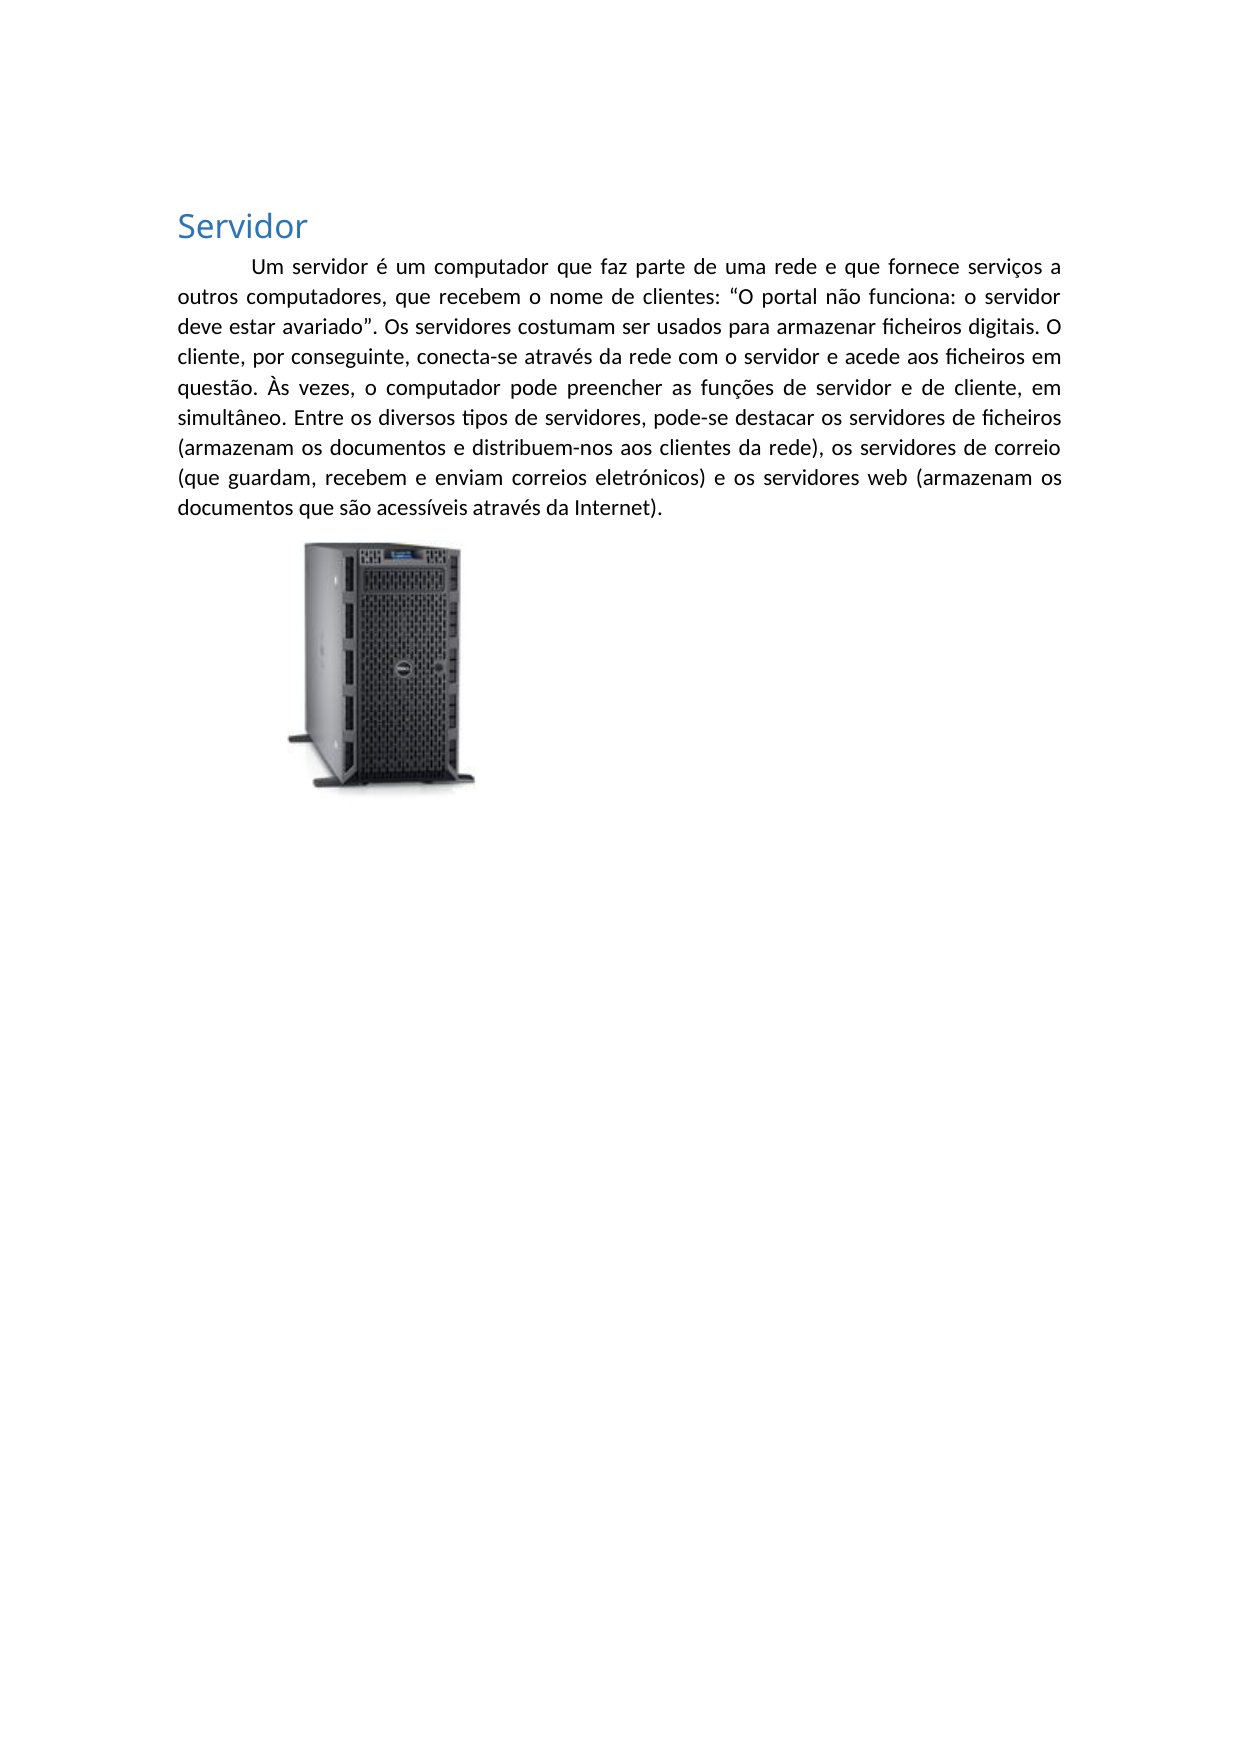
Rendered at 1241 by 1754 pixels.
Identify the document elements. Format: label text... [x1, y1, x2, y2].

subtitle Servidor [177, 203, 1063, 248]
text Um servidor é um computador que faz parte de uma rede e que fornece serviços a outros computadores, que recebem o nome de clientes: “O portal não funciona: o servidor deve estar avariado”. Os servidores costumam ser usados para armazenar ficheiros digitais. O cliente, por conseguinte, conecta-se através da rede com o servidor e acede aos ficheiros em questão. Às vezes, o computador pode preencher as funções de servidor e de cliente, em simultâneo. Entre os diversos tipos de servidores, pode-se destacar os servidores de ficheiros (armazenam os documentos e distribuem-nos aos clientes da rede), os servidores de correio (que guardam, recebem e enviam correios eletrónicos) e os servidores web (armazenam os documentos que são acessíveis através da Internet). [177, 252, 1063, 521]
picture [251, 540, 515, 805]
